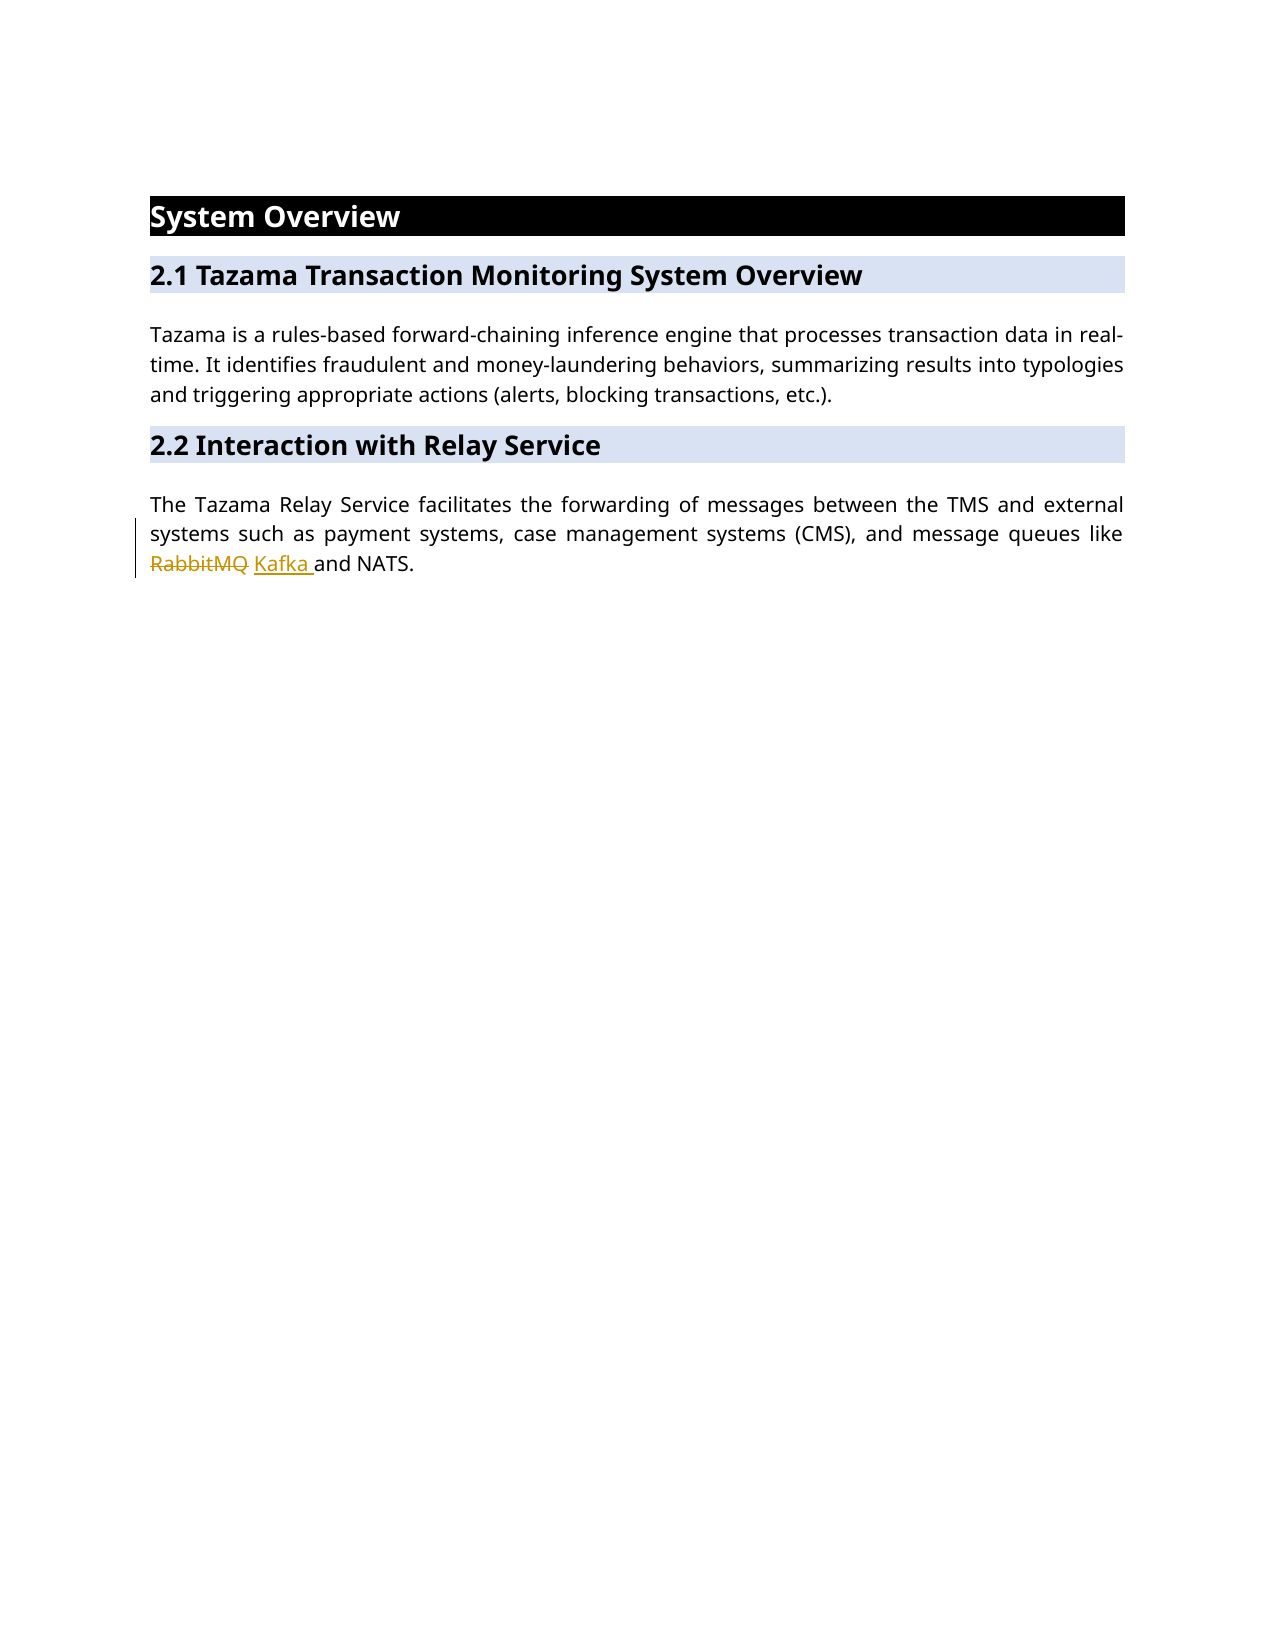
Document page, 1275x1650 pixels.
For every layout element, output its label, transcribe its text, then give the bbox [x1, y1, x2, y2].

text The Tazama Relay Service facilitates the forwarding of messages between the TMS and external systems such as payment systems, case management systems (CMS), and message queues like and NATS. [150, 490, 1125, 578]
subtitle System Overview [150, 196, 1125, 236]
text Tazama is a rules-based forward-chaining inference engine that processes transaction data in real-time. It identifies fraudulent and money-laundering behaviors, summarizing results into typologies and triggering appropriate actions (alerts, blocking transactions, etc.). [150, 320, 1125, 408]
subtitle 2.2 Interaction with Relay Service [150, 426, 1125, 463]
subtitle 2.1 Tazama Transaction Monitoring System Overview [150, 256, 1125, 293]
